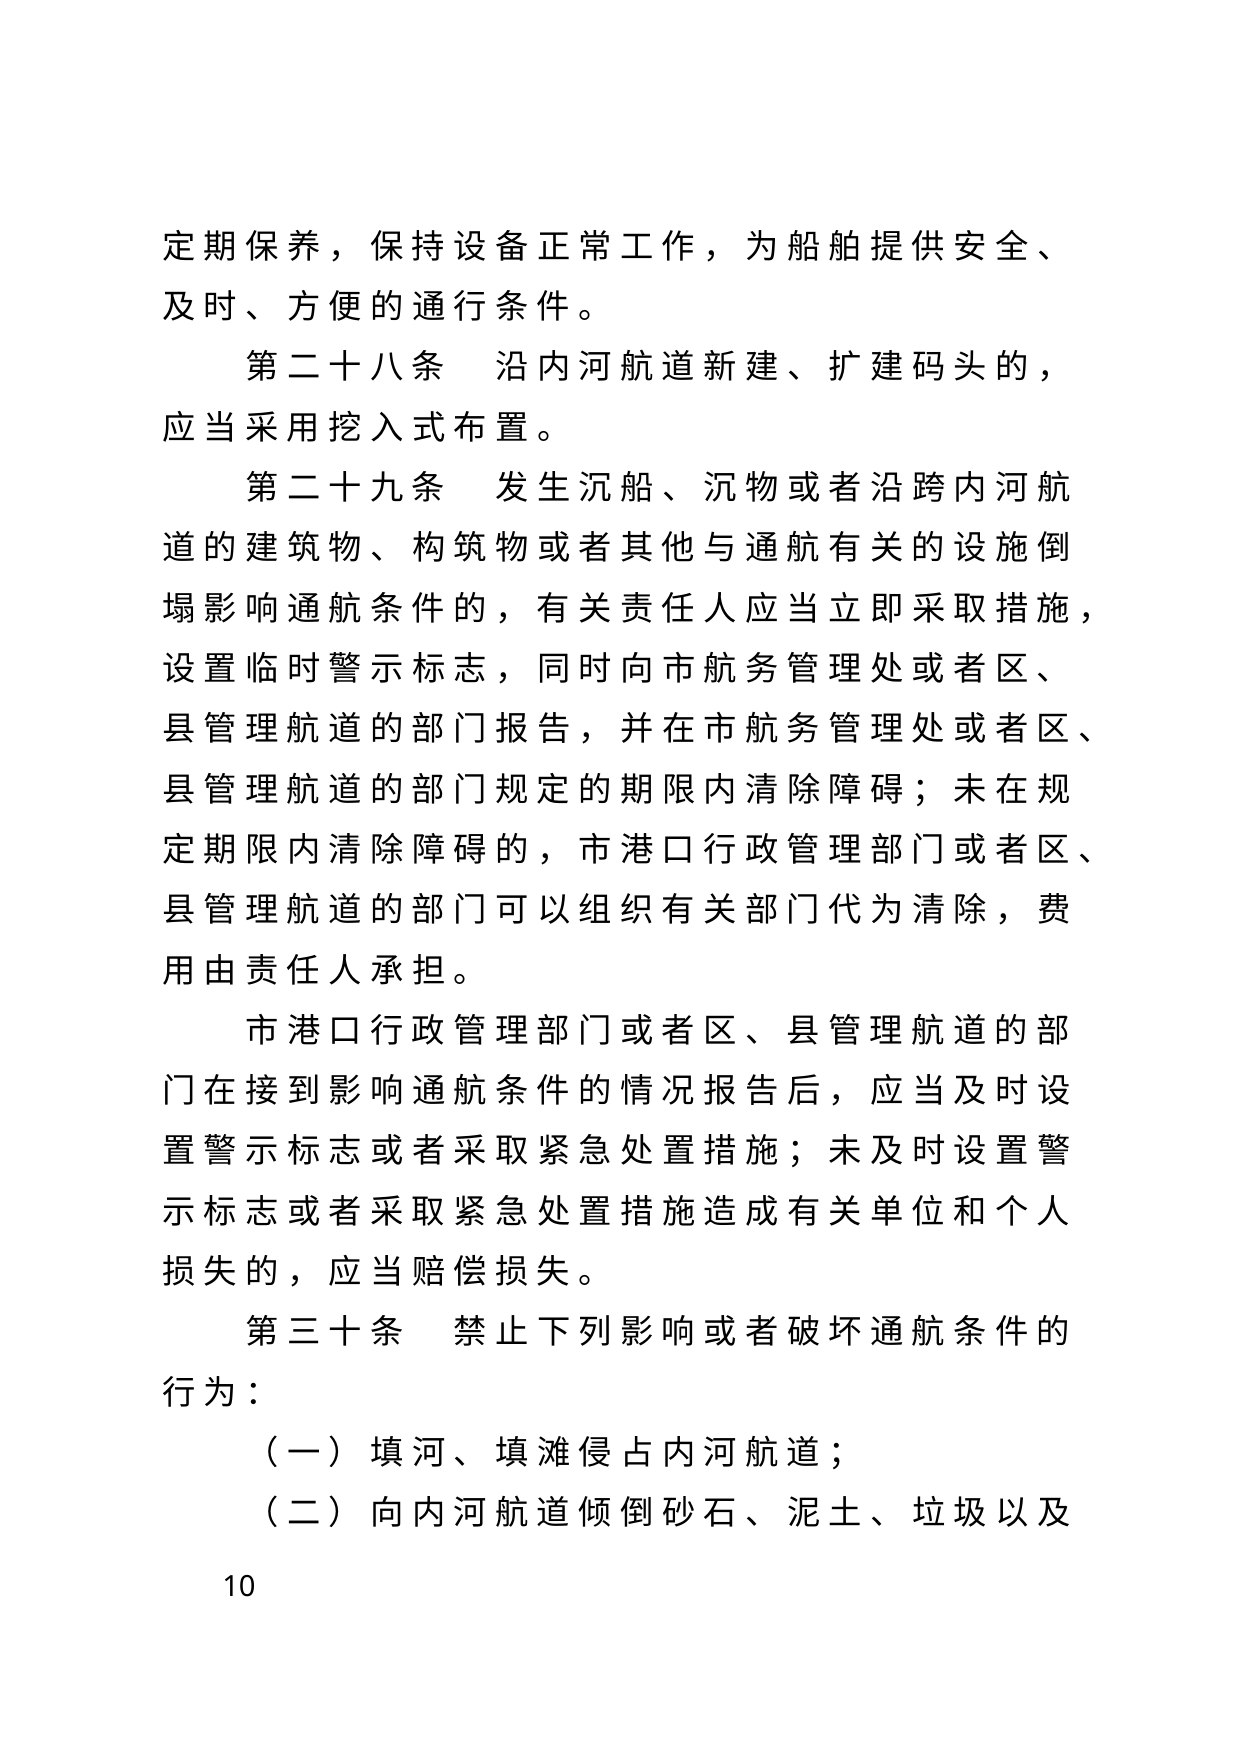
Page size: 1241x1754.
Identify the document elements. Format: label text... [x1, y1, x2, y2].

text 市港口行政管理部门或者区、县管理航道的部门在接到影响通航条件的情况报告后，应当及时设置警示标志或者采取紧急处置措施；未及时设置警示标志或者采取紧急处置措施造成有关单位和个人损失的，应当赔偿损失。 [162, 998, 1078, 1299]
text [162, 213, 1078, 334]
text 第二十九条 发生沉船、沉物或者沿跨内河航道的建筑物、构筑物或者其他与通航有关的设施倒塌影响通航条件的，有关责任人应当立即采取措施，设置临时警示标志，同时向市航务管理处或者区、县管理航道的部门报告，并在市航务管理处或者区、县管理航道的部门规定的期限内清除障碍；未在规定期限内清除障碍的，市港口行政管理部门或者区、县管理航道的部门可以组织有关部门代为清除，费用由责任人承担。 [162, 455, 1078, 998]
text 第二十八条 沿内河航道新建、扩建码头的，应当采用挖入式布置。 [162, 334, 1078, 455]
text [162, 1480, 1078, 1540]
text 第三十条 禁止下列影响或者破坏通航条件的行为： [162, 1299, 1078, 1420]
text （一）填河、填滩侵占内河航道； [162, 1420, 1078, 1480]
